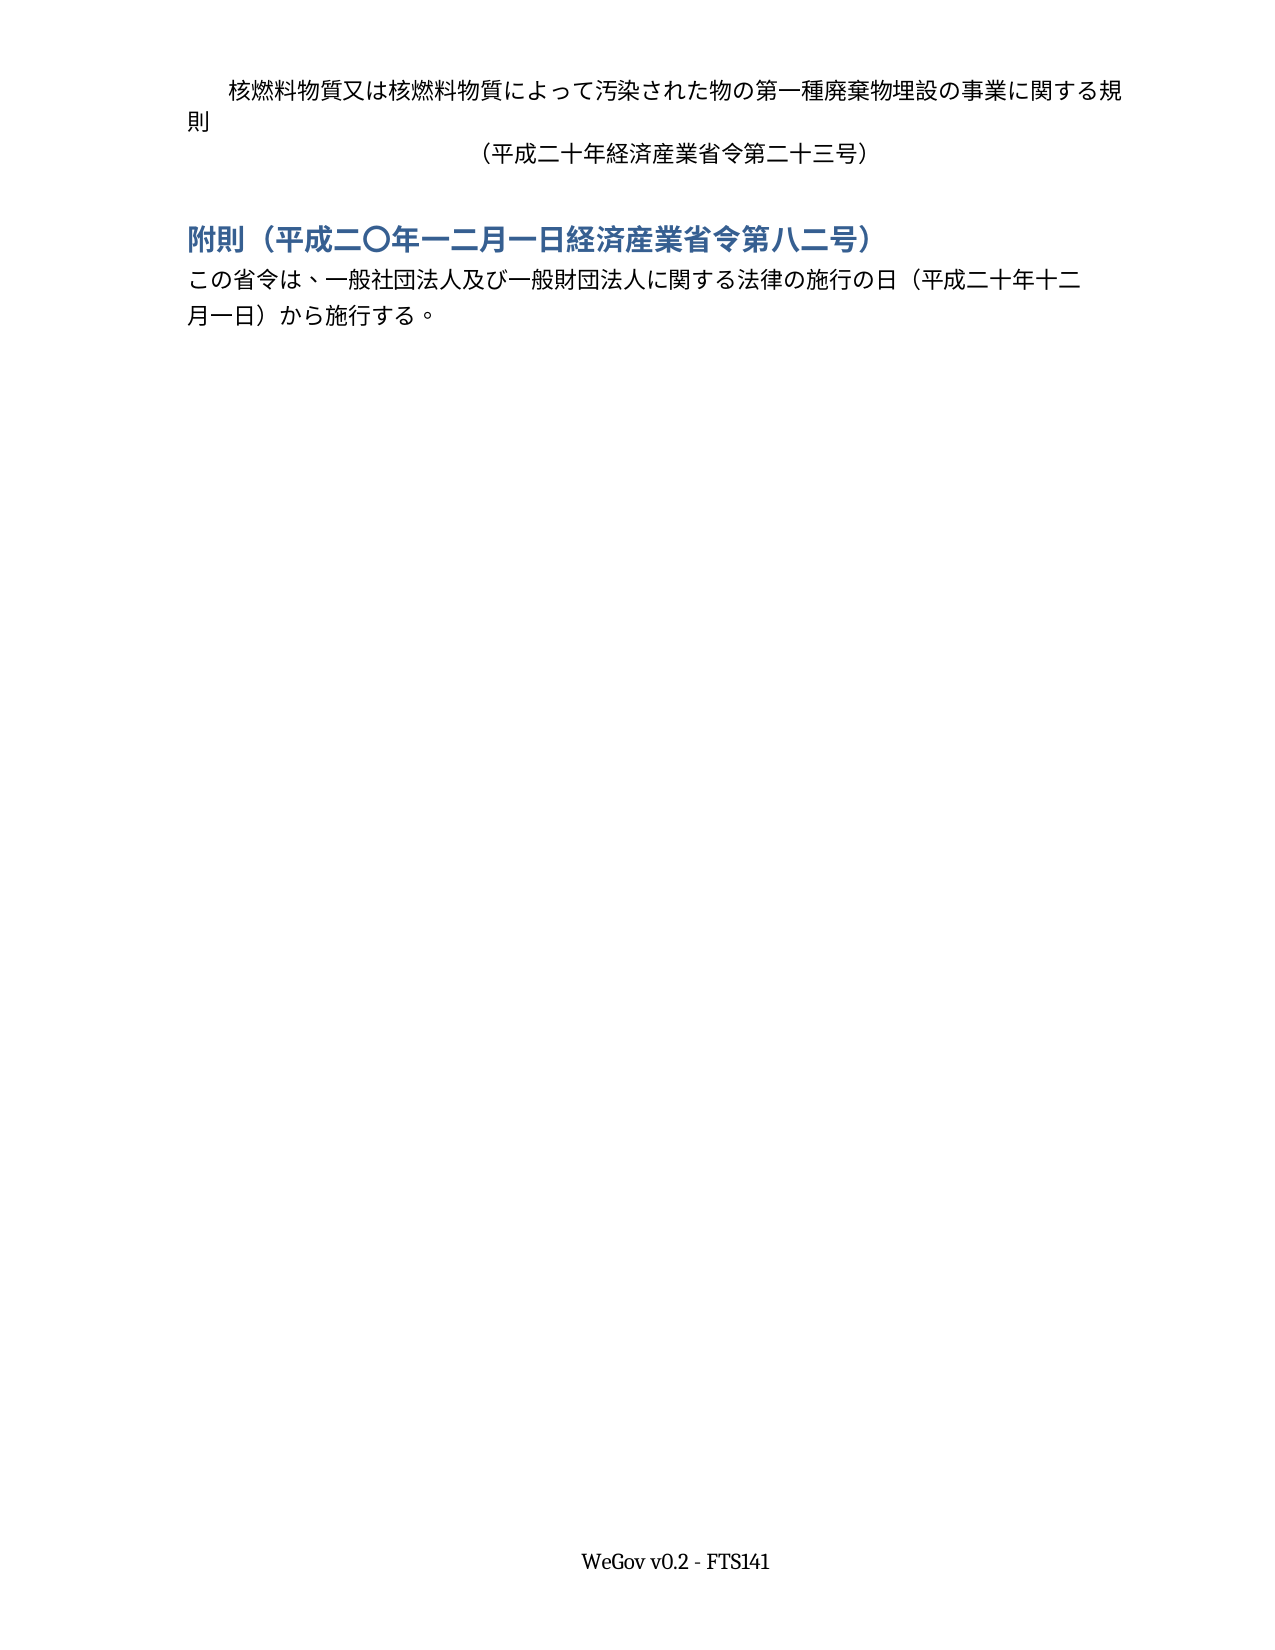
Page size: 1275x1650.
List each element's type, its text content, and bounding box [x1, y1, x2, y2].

text この省令は、一般社団法人及び一般財団法人に関する法律の施行の日（平成二十年十二月一日）から施行する。 [187, 264, 1087, 332]
subtitle 附則（平成二〇年一二月一日経済産業省令第八二号） [187, 219, 1087, 258]
